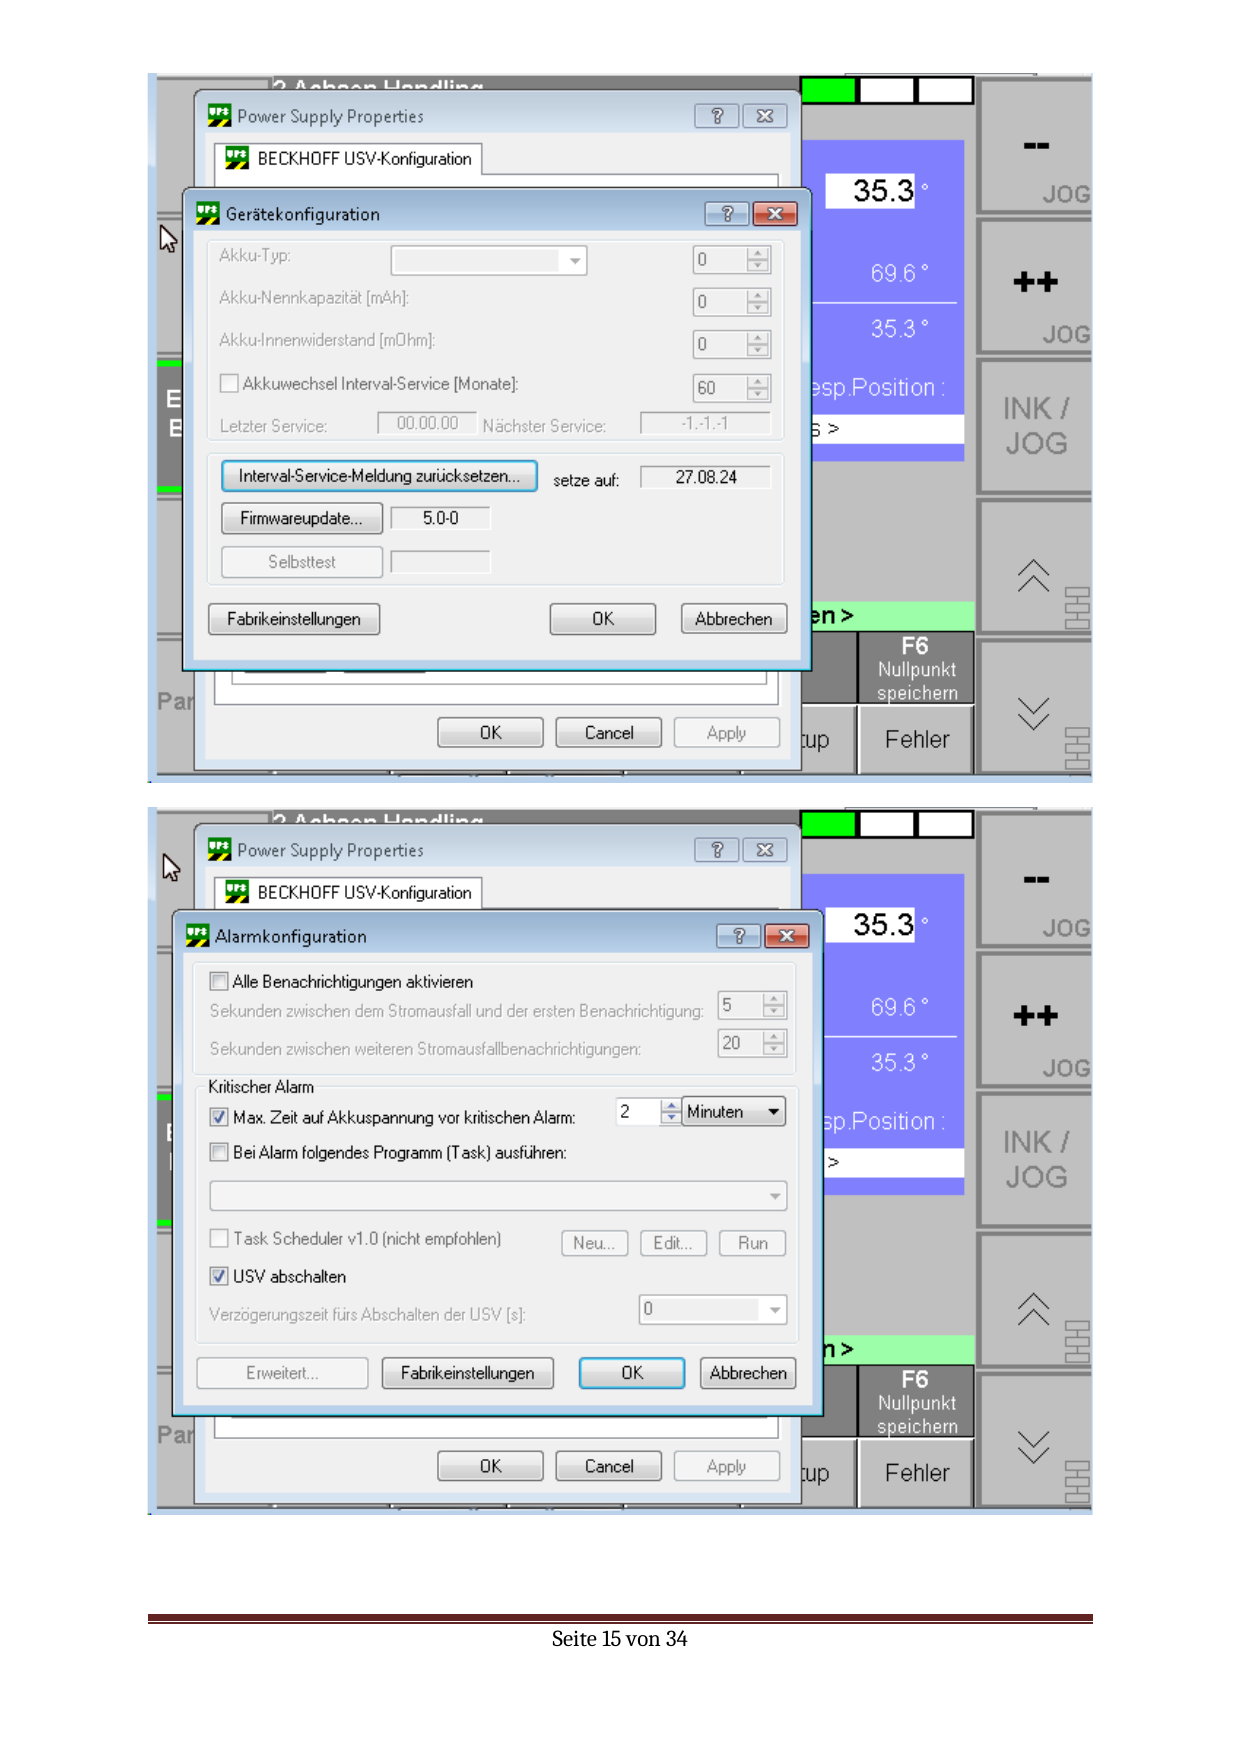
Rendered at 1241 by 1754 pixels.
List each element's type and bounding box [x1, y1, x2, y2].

picture [147, 807, 1093, 1515]
picture [147, 73, 1093, 783]
